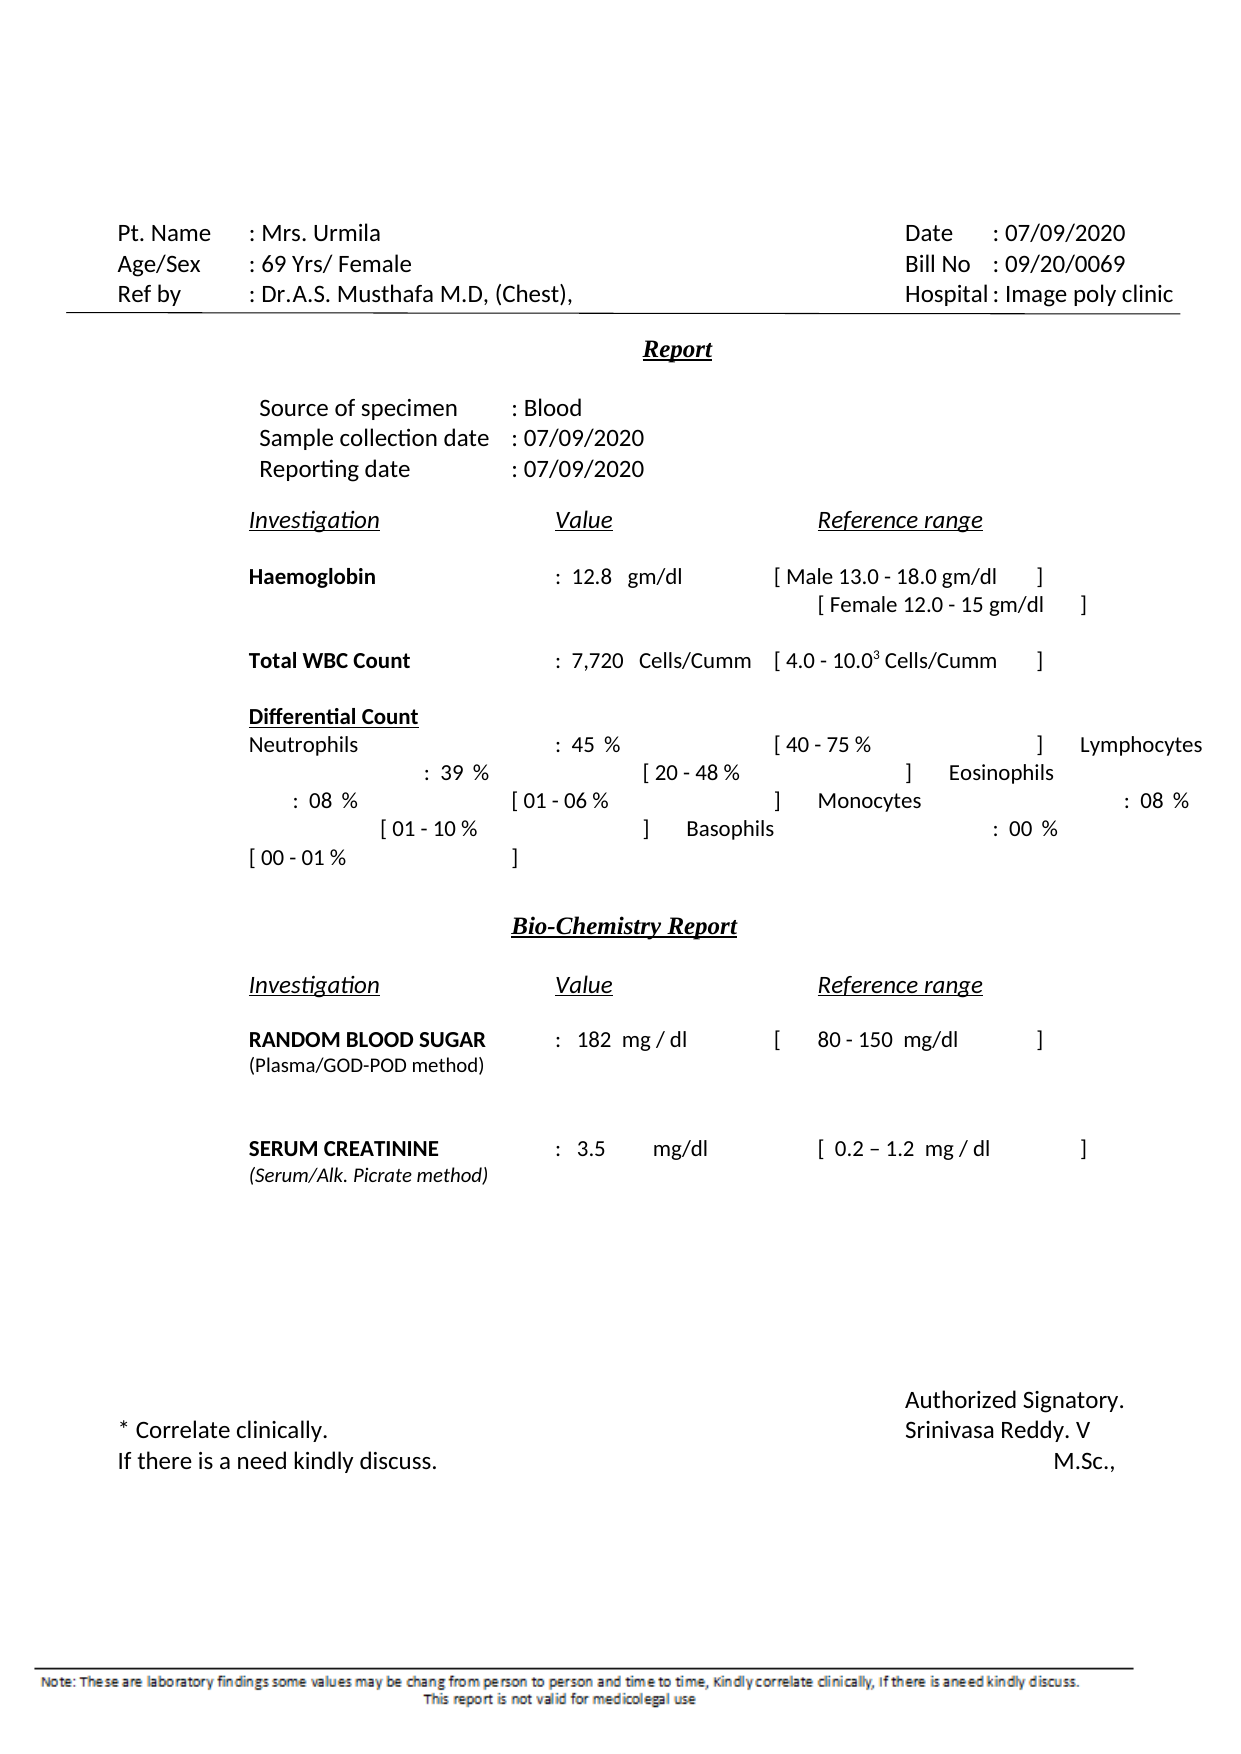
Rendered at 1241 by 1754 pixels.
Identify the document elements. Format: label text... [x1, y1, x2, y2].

text Haemoglobin : 12.8 gm/dl [ Male 13.0 - 18.0 gm/dl ] [205, 562, 1210, 590]
text (Plasma/GOD-POD method) [205, 1053, 1210, 1078]
text Source of specimen : Blood [259, 392, 1210, 422]
text Reporting date : 07/09/2020 [259, 453, 1210, 483]
text Investigation Value Reference range [205, 969, 1210, 999]
text Investigation Value Reference range [205, 504, 1210, 534]
text If there is a need kindly discuss. M.Sc., [74, 1445, 1210, 1475]
text Age/Sex : 69 Yrs/ Female Bill No : 09/20/0069 [74, 248, 1210, 278]
text Differential Count [205, 702, 1210, 731]
text Ref by : Dr. A.S. Musthafa M.D, (Chest), Hospital : Image poly clinic [74, 278, 1210, 309]
text Total WBC Count : 7,720 Cells/Cumm [ 4.0 - 10.03 Cells/Cumm ] [205, 646, 1210, 674]
text Bio-Chemistry Report [467, 911, 1210, 940]
text [ Female 12.0 - 15 gm/dl ] [774, 590, 1210, 618]
text Pt. Name : Mrs. Urmila Date : 07/09/2020 [74, 217, 1210, 248]
text Neutrophils : 45 % [ 40 - 75 % ] Lymphocytes : 39 % [ 20 - 48 % ] Eosinophils : 08 % [ 01 - 06 % ] Monocytes : 08 % [ 01 - 10 % ] Basophils : 00 % [ 00 - 01 % ] [205, 731, 1210, 871]
text * Correlate clinically. Srinivasa Reddy. V [74, 1414, 1210, 1445]
text RANDOM BLOOD SUGAR : 182 mg / dl [ 80 - 150 mg/dl ] [205, 1025, 1210, 1053]
text Report [599, 334, 1210, 363]
text (Serum/Alk. Picrate method) [205, 1162, 1210, 1188]
picture [30, 1665, 1137, 1709]
text Sample collection date : 07/09/2020 [259, 422, 1210, 453]
text SERUM CREATININE : 3.5 mg/dl [ 0.2 – 1.2 mg / dl ] [205, 1134, 1210, 1162]
text Authorized Signatory. [905, 1384, 1210, 1414]
